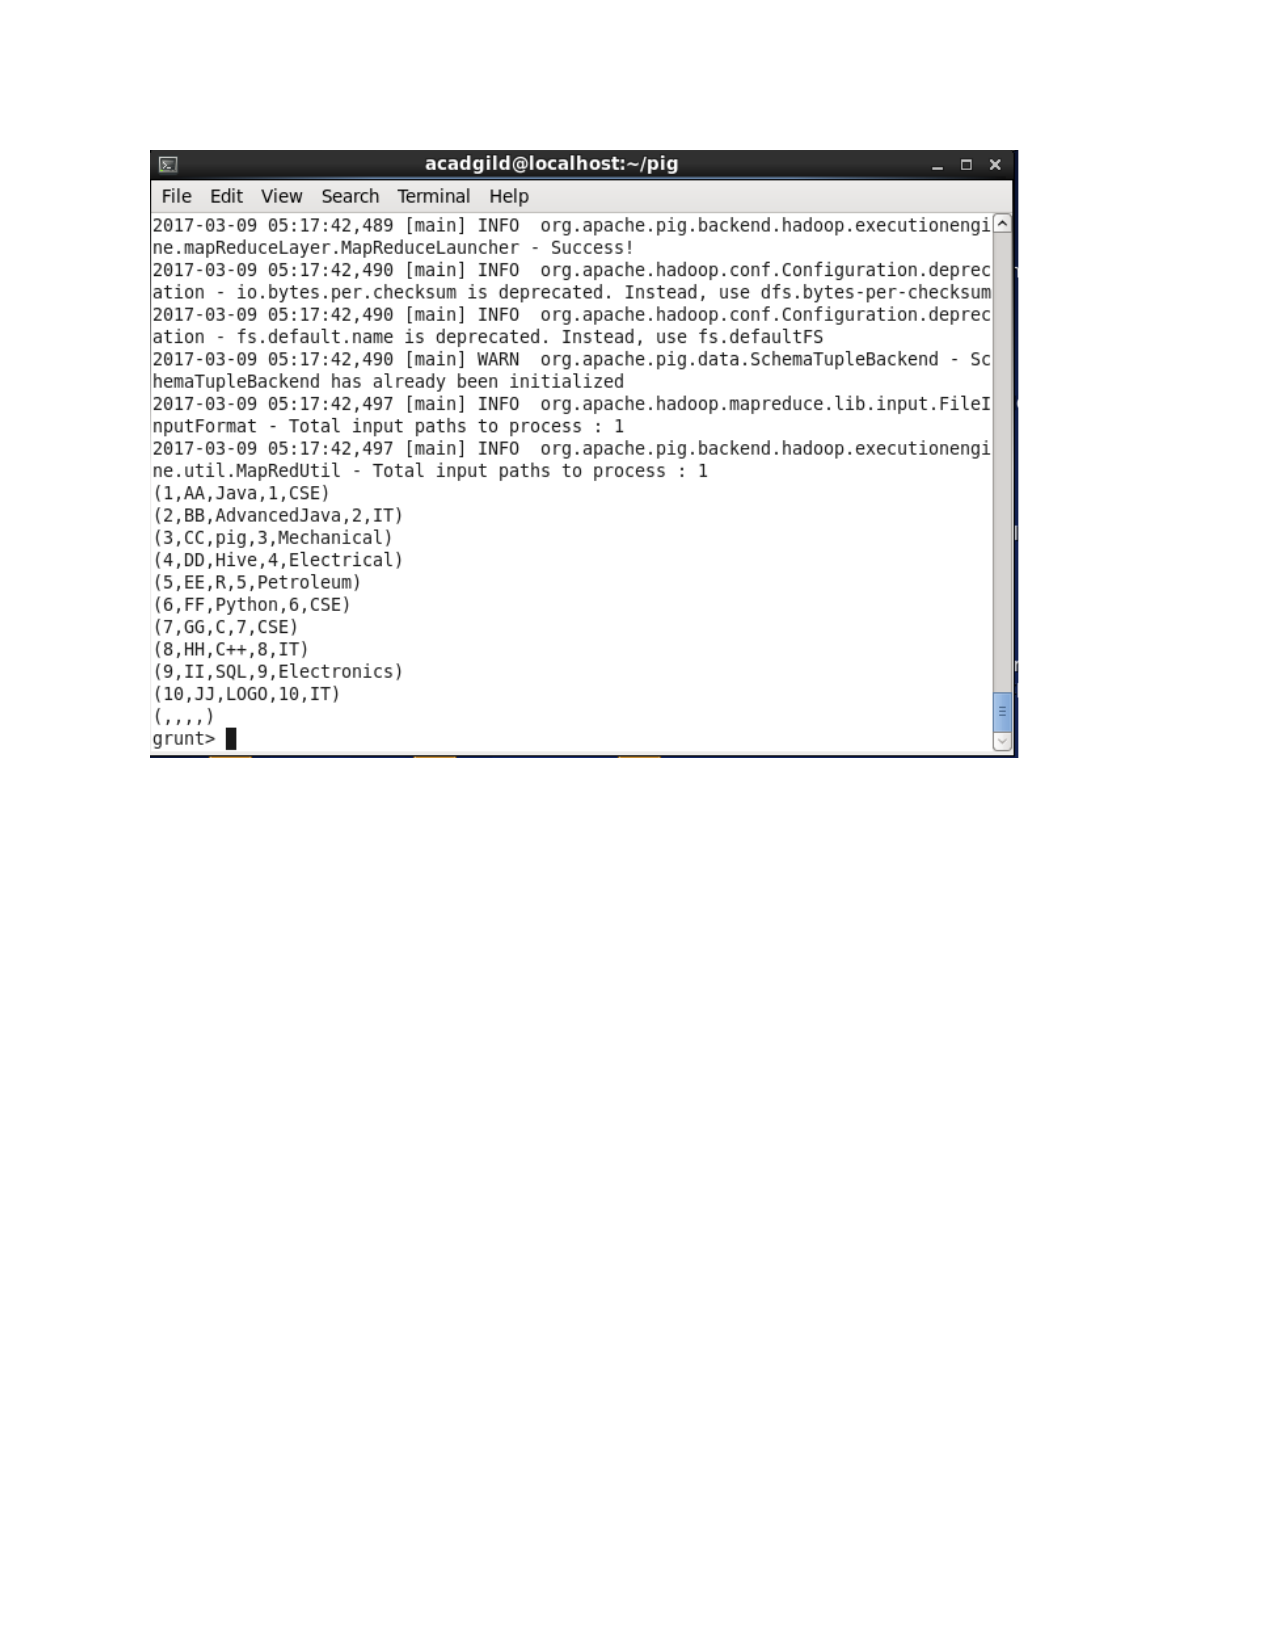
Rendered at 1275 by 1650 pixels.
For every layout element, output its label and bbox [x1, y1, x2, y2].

picture [150, 150, 1019, 758]
